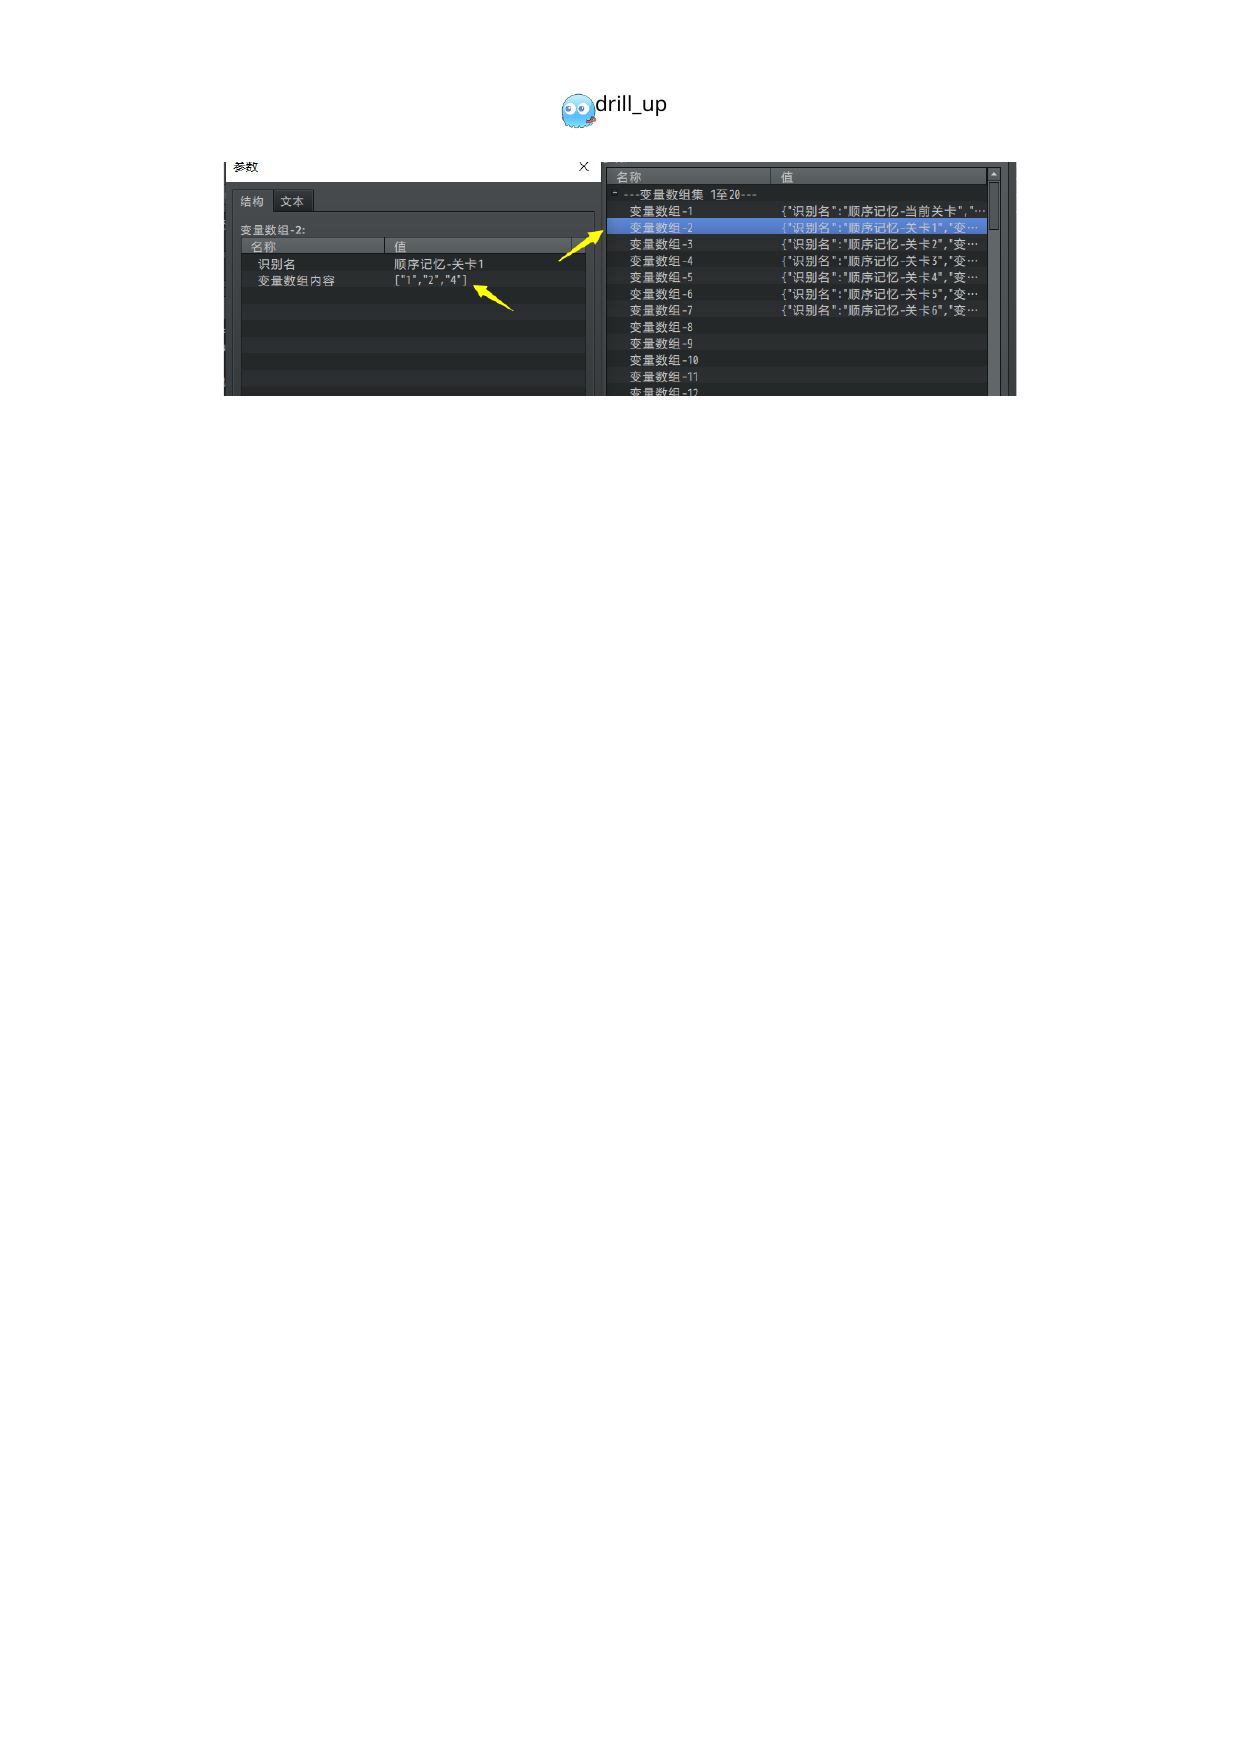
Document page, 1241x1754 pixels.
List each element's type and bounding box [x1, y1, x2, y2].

picture [556, 88, 597, 130]
picture [223, 162, 1017, 396]
